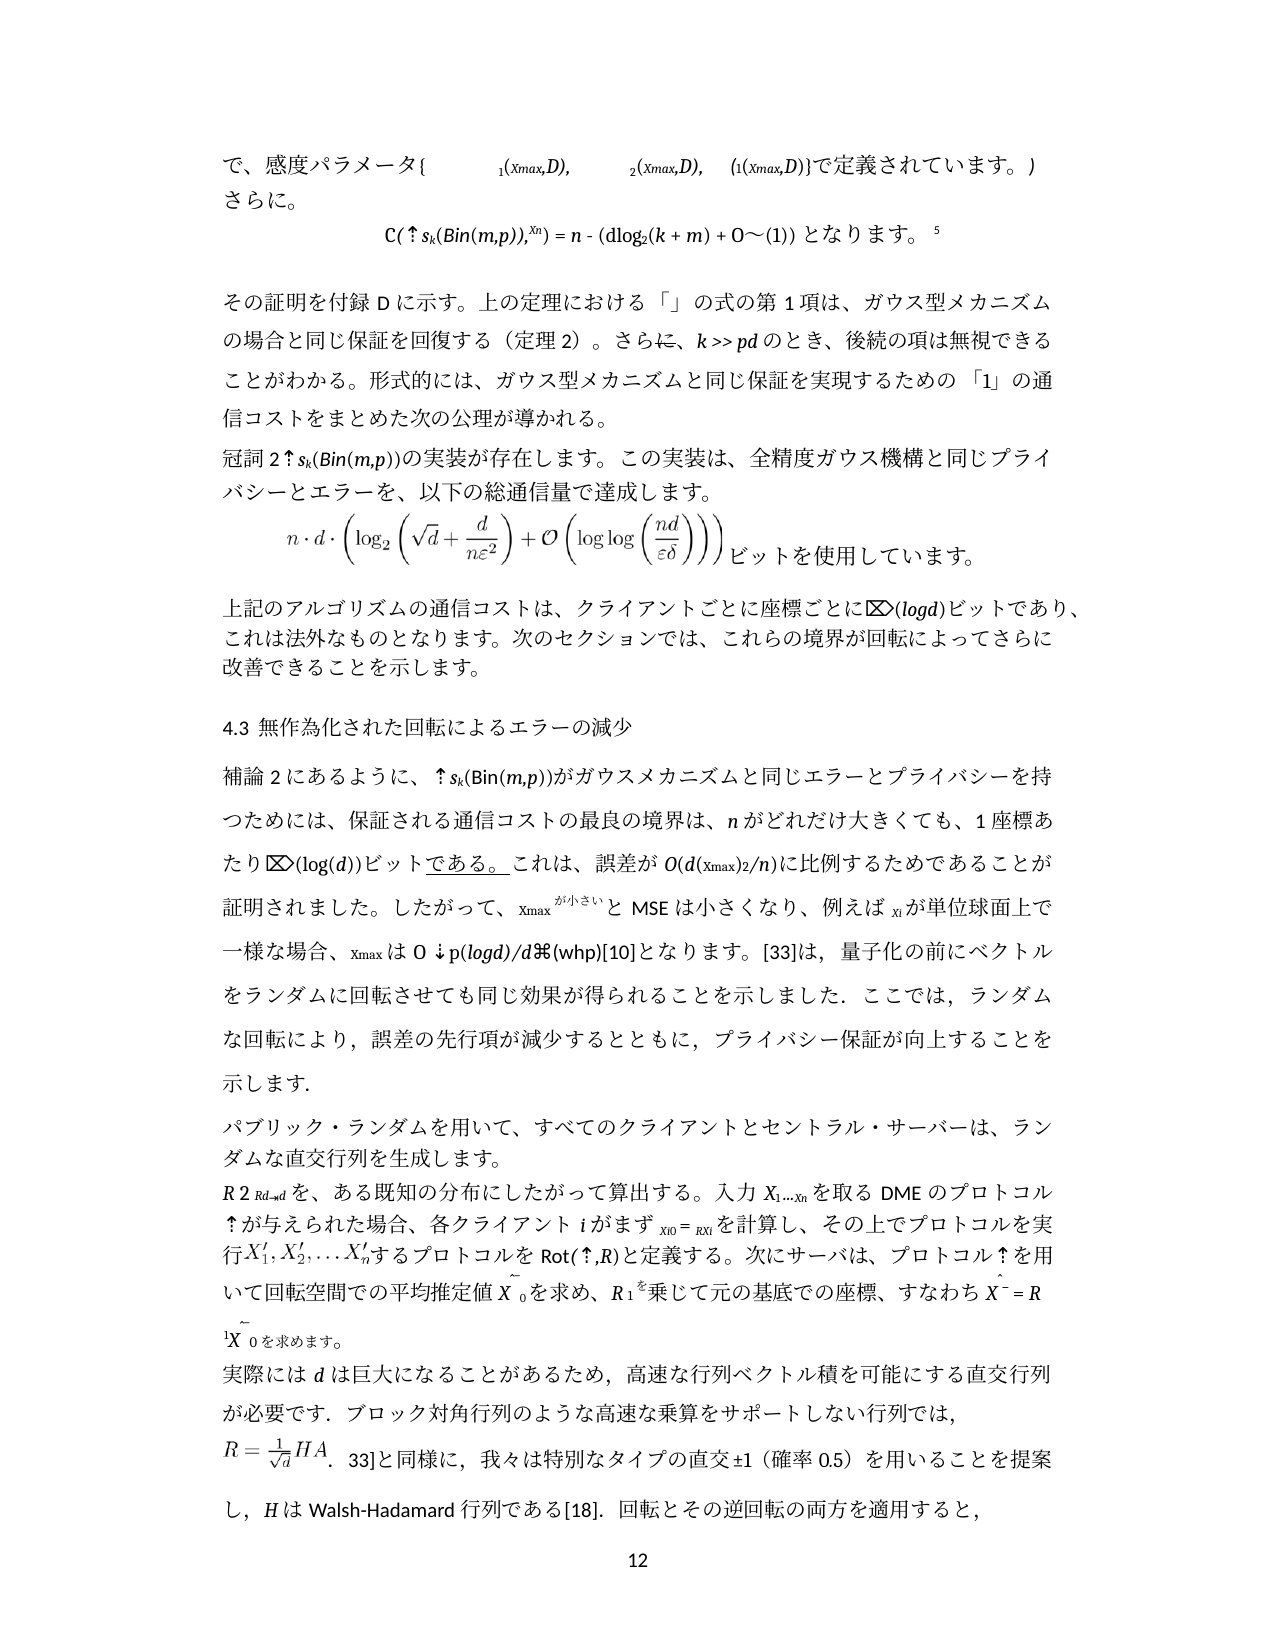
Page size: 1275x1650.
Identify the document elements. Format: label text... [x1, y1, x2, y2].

text その証明を付録 D に示す。上の定理における「」の式の第 1 項は、ガウス型メカニズムの場合と同じ保証を回復する（定理 2）。さらに、k >> pd のとき、後続の項は無視できることがわかる。形式的には、ガウス型メカニズムと同じ保証を実現するための「1」の通信コストをまとめた次の公理が導かれる。 [222, 285, 1054, 432]
text 補論 2 にあるように、⇡sk(Bin(m,p))がガウスメカニズムと同じエラーとプライバシーを持つためには、保証される通信コストの最良の境界は、n がどれだけ大きくても、1 座標あたり⌦(log(d))ビットである。これは、誤差が O(d(Xmax)2/n)に比例するためであることが証明されました。したがって、Xmax が小さいと MSE は小さくなり、例えば Xi が単位球面上で一様な場合、Xmax は O ⇣p(logd)/d⌘(whp)[10]となります。[33]は，量子化の前にベクトルをランダムに回転させても同じ効果が得られることを示しました．ここでは，ランダムな回転により，誤差の先行項が減少するとともに，プライバシー保証が向上することを示します． [222, 760, 1054, 1097]
text 1Xˆ¯0 を求めます。 [224, 1318, 1073, 1355]
text 4.3 無作為化された回転によるエラーの減少 [222, 711, 1054, 741]
picture [222, 1437, 327, 1468]
text で、感度パラメータ{ 1(Xmax,D), 2(Xmax,D), (1(Xmax,D)}で定義されています。) [222, 149, 1073, 180]
picture [286, 513, 723, 565]
text C(⇡sk(Bin(m,p)),Xn) = n - (dlog2(k + m) + O〜(1)) となります。 5 [385, 217, 943, 249]
text ．33]と同様に，我々は特別なタイプの直交±1（確率 0.5）を用いることを提案し，H は Walsh-Hadamard 行列である[18]．回転とその逆回転の両方を適用すると， [222, 1438, 1054, 1523]
text 冠詞 2⇡sk(Bin(m,p))の実装が存在します。この実装は、全精度ガウス機構と同じプライバシーとエラーを、以下の総通信量で達成します。 [222, 441, 1073, 506]
text パブリック・ランダムを用いて、すべてのクライアントとセントラル・サーバーは、ランダムな直交行列を生成します。 [222, 1112, 1054, 1172]
picture [243, 1242, 369, 1264]
text R 2 Rd⇥d を、ある既知の分布にしたがって算出する。入力 X1 ...Xn を取る DME のプロトコル ⇡が与えられた場合、各クライアント i がまず Xi0 = RXi を計算し、その上でプロトコルを実行するプロトコルを Rot(⇡,R)と定義する。次にサーバは、プロトコル⇡を用いて回転空間での平均推定値 Xˆ¯0 を求め、R 1 を乗じて元の基底での座標、すなわち Xˆ¯ = R [222, 1177, 1054, 1308]
text 実際には d は巨大になることがあるため，高速な行列ベクトル積を可能にする直交行列が必要です．ブロック対角行列のような高速な乗算をサポートしない行列では， [222, 1358, 1054, 1428]
text さらに。 [222, 183, 1073, 214]
text 上記のアルゴリズムの通信コストは、クライアントごとに座標ごとに⌦(logd)ビットであり、これは法外なものとなります。次のセクションでは、これらの境界が回転によってさらに改善できることを示します。 [222, 593, 1073, 682]
